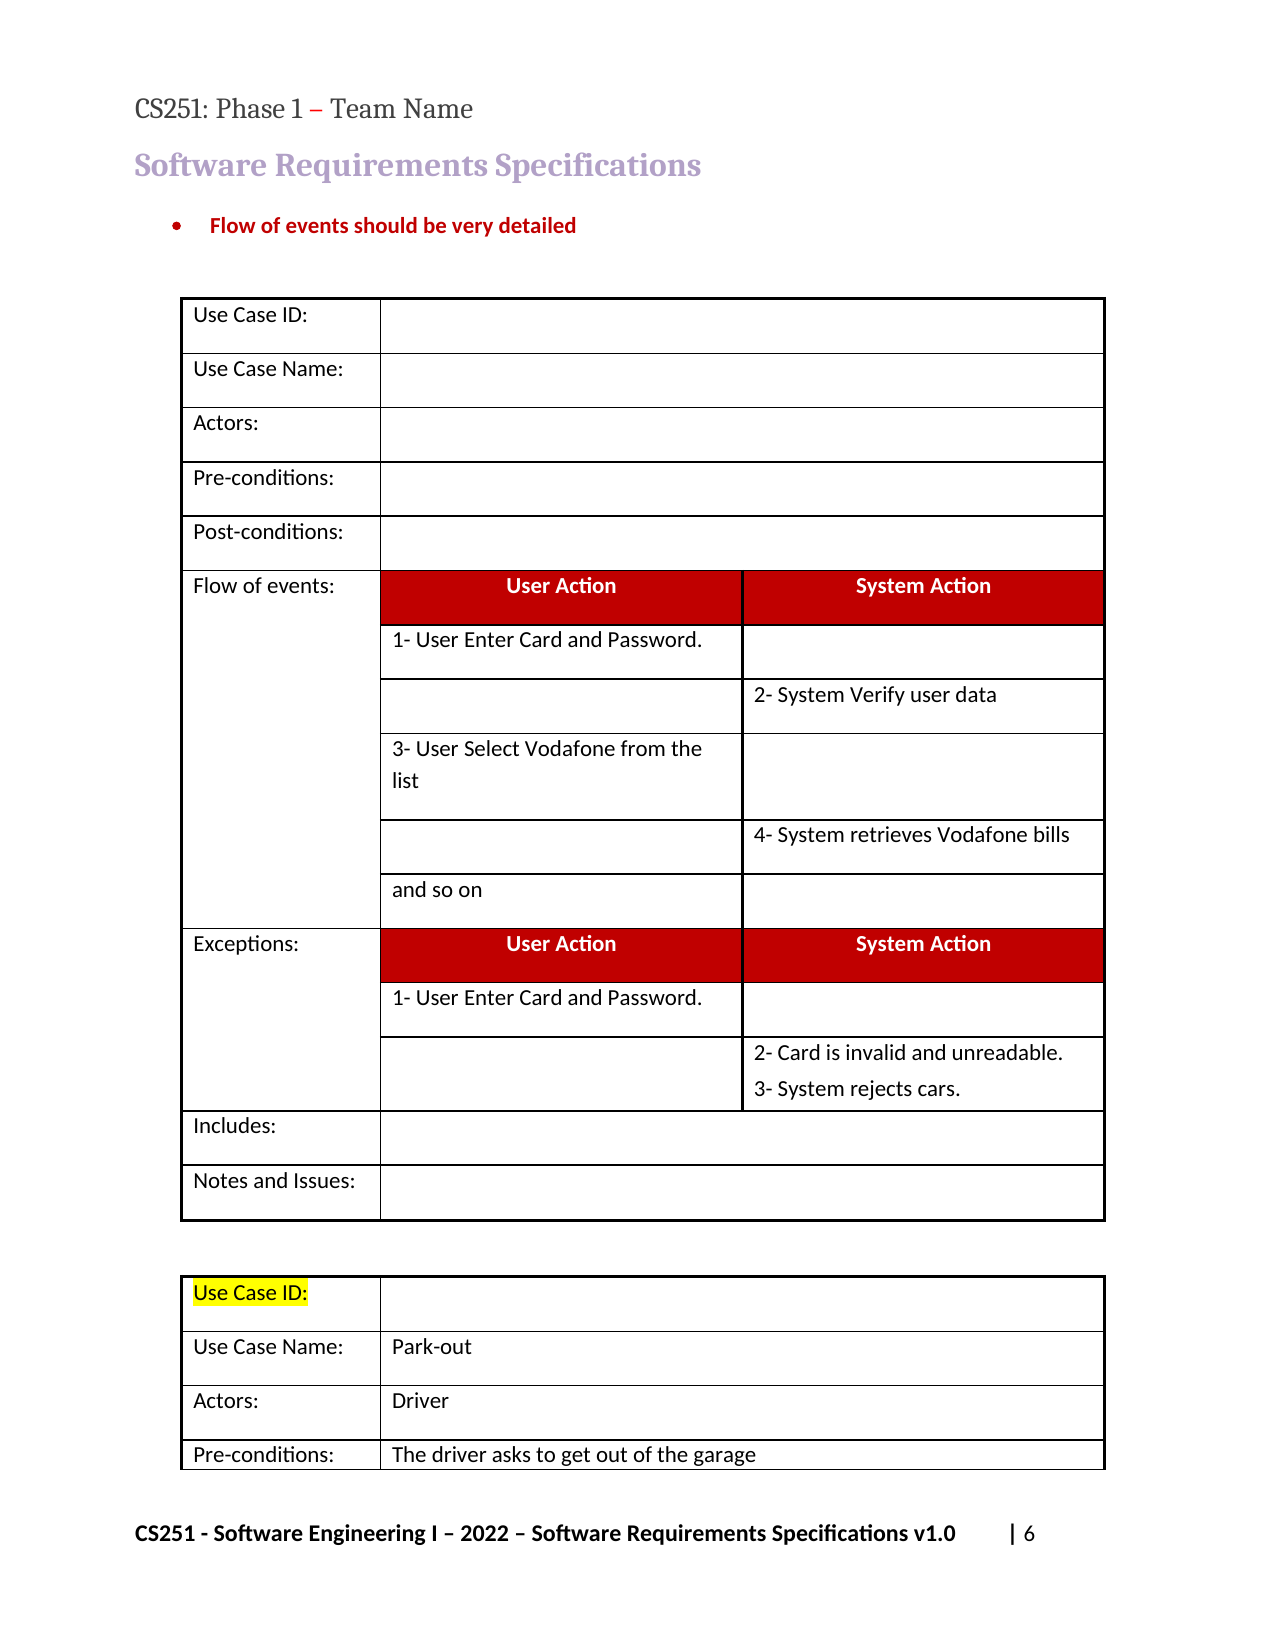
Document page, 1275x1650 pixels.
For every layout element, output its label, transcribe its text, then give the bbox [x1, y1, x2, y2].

table_cell Flow of events: [183, 571, 380, 927]
table_cell [381, 463, 1103, 515]
table_cell and so on [381, 875, 741, 927]
table_cell Use Case Name: [183, 1332, 380, 1385]
table_cell Post-conditions: [183, 517, 380, 570]
table_cell Notes and Issues: [183, 1166, 380, 1218]
table_cell Park-out [381, 1332, 1103, 1385]
table_cell [381, 408, 1103, 461]
table_cell Actors: [183, 1386, 380, 1439]
table_cell The driver asks to get out of the garage [381, 1441, 1103, 1469]
table_cell [381, 1166, 1103, 1218]
table_cell Use Case Name: [183, 354, 380, 407]
table_cell 1- User Enter Card and Password. [381, 626, 741, 678]
table_cell [381, 354, 1103, 407]
table_cell [744, 734, 1103, 819]
table_cell Actors: [183, 408, 380, 461]
table_header Use Case ID: [183, 300, 380, 353]
table_cell [381, 1112, 1103, 1164]
table_cell [381, 1038, 741, 1110]
table_header Use Case ID: [183, 1278, 380, 1331]
table_cell 4- System retrieves Vodafone bills [744, 821, 1103, 873]
table_cell [744, 875, 1103, 927]
table_cell [381, 821, 741, 873]
table_cell System Action [744, 929, 1103, 982]
table_cell Exceptions: [183, 929, 380, 1110]
table_header [381, 1278, 1103, 1331]
table_cell Pre-conditions: [183, 463, 380, 515]
table_cell Pre-conditions: [183, 1441, 380, 1469]
table_cell User Action [381, 571, 741, 624]
table_cell Driver [381, 1386, 1103, 1439]
table_cell 2- Card is invalid and unreadable. 3- System rejects cars. [744, 1038, 1103, 1110]
table_header [381, 300, 1103, 353]
table_cell [381, 680, 741, 732]
table_cell 1- User Enter Card and Password. [381, 983, 741, 1036]
table_cell Includes: [183, 1112, 380, 1164]
table_cell [744, 626, 1103, 678]
table_cell 3- User Select Vodafone from the list [381, 734, 741, 819]
table_cell User Action [381, 929, 741, 982]
table_cell 2- System Verify user data [744, 680, 1103, 732]
table_cell [381, 517, 1103, 570]
list Flow of events should be very detailed [172, 212, 1140, 239]
table_cell System Action [744, 571, 1103, 624]
table_cell [744, 983, 1103, 1036]
